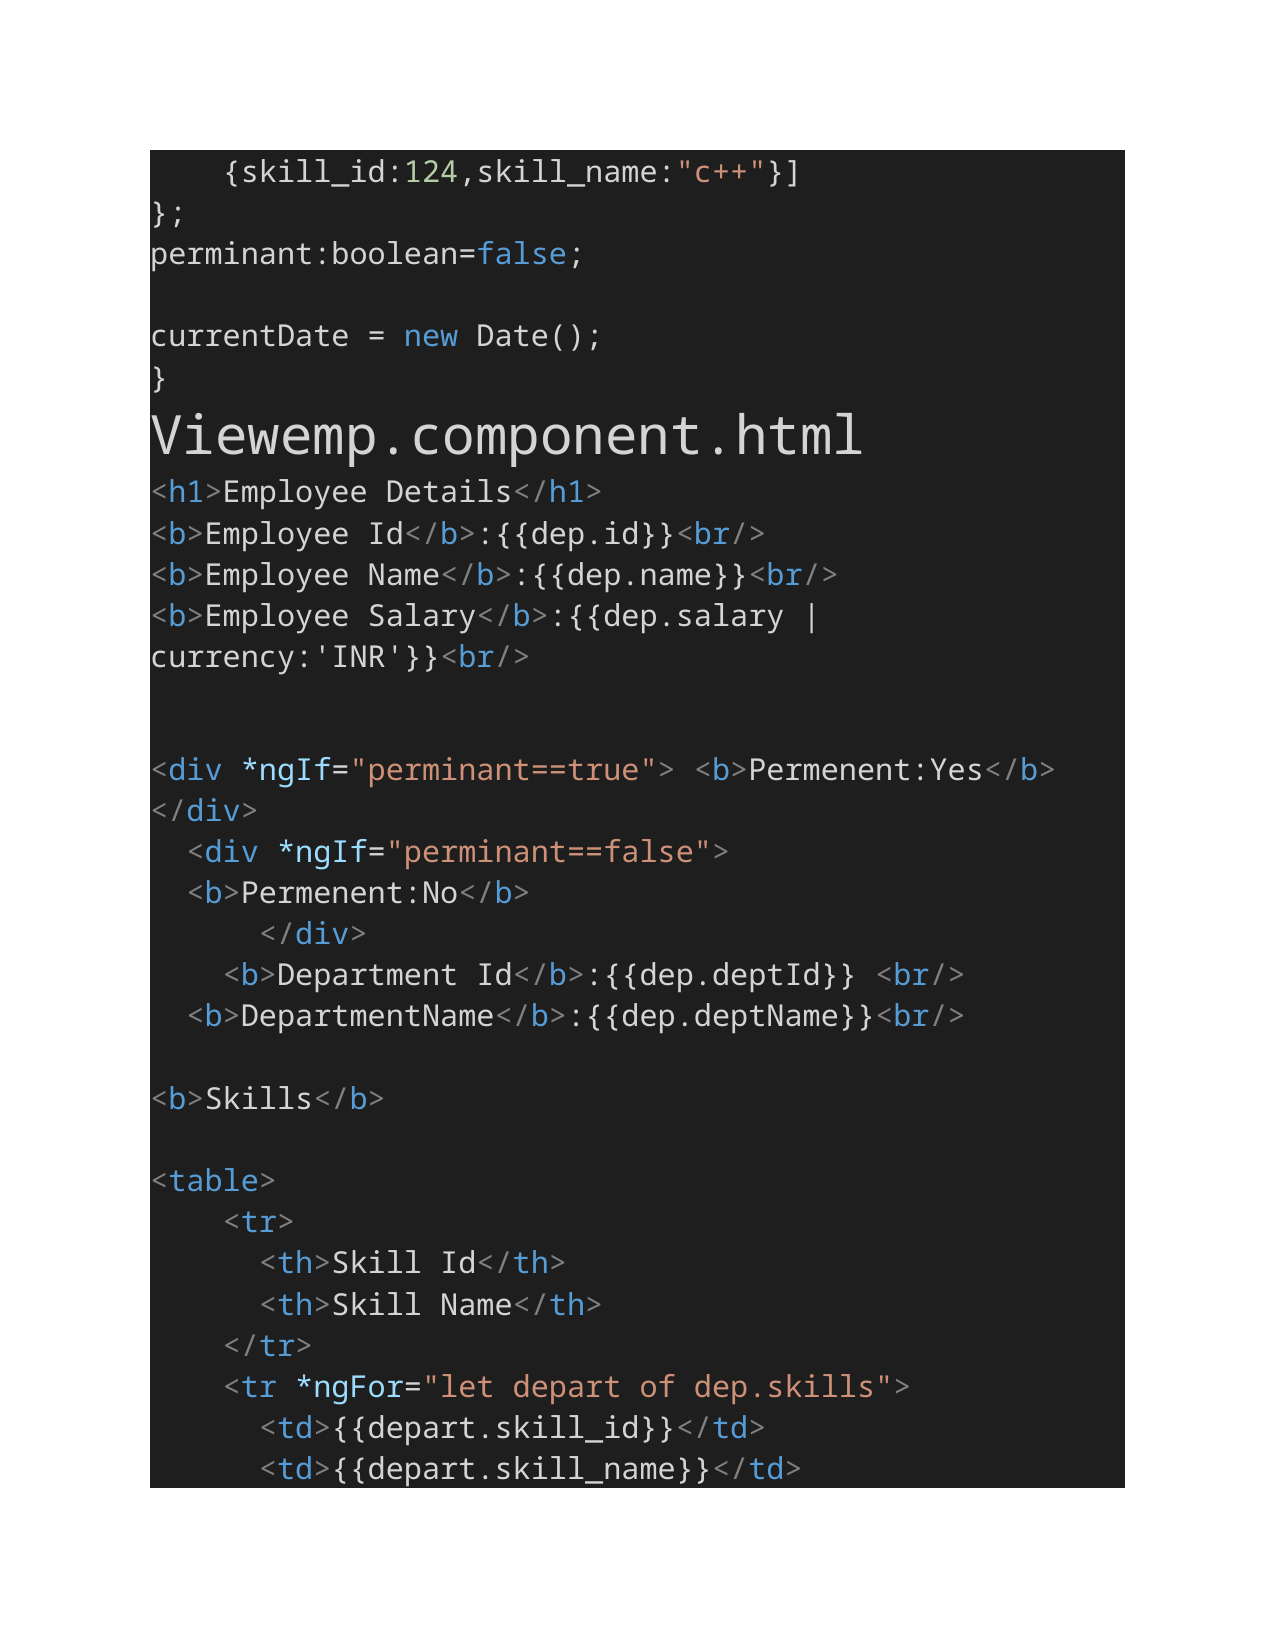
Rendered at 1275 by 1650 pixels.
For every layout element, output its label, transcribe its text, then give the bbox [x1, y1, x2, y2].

text </div> [150, 912, 1125, 953]
text <th>Skill Id</th> [150, 1241, 1125, 1283]
text <b>Employee Salary</b>:{{dep.salary |currency:'INR'}}<br/> [150, 594, 1125, 676]
text <b>Department Id</b>:{{dep.deptId}} <br/> [150, 953, 1125, 994]
text <h1>Employee Details</h1> [150, 471, 1125, 512]
text }; [150, 191, 1125, 232]
text <b>DepartmentName</b>:{{dep.deptName}}<br/> [150, 994, 1125, 1036]
text } [150, 356, 1125, 397]
text </div> [150, 789, 1125, 830]
text <tr *ngFor="let depart of dep.skills"> [150, 1365, 1125, 1406]
text <td>{{depart.skill_id}}</td> [150, 1406, 1125, 1447]
text <b>Skills</b> [150, 1077, 1125, 1118]
text <b>Employee Name</b>:{{dep.name}}<br/> [150, 553, 1125, 594]
text <td>{{depart.skill_name}}</td> [150, 1447, 1125, 1488]
text <th>Skill Name</th> [150, 1283, 1125, 1324]
text <tr> [150, 1200, 1125, 1241]
text currentDate = new Date(); [150, 314, 1125, 356]
text {skill_id:124,skill_name:"c++"}] [150, 150, 1125, 191]
text <table> [150, 1159, 1125, 1200]
text perminant:boolean=false; [150, 232, 1125, 273]
text <b>Employee Id</b>:{{dep.id}}<br/> [150, 512, 1125, 553]
text </tr> [150, 1324, 1125, 1365]
text Viewemp.component.html [150, 397, 1125, 471]
text <div *ngIf="perminant==true"> <b>Permenent:Yes</b> [150, 748, 1125, 789]
text <b>Permenent:No</b> [150, 871, 1125, 912]
text <div *ngIf="perminant==false"> [150, 830, 1125, 871]
